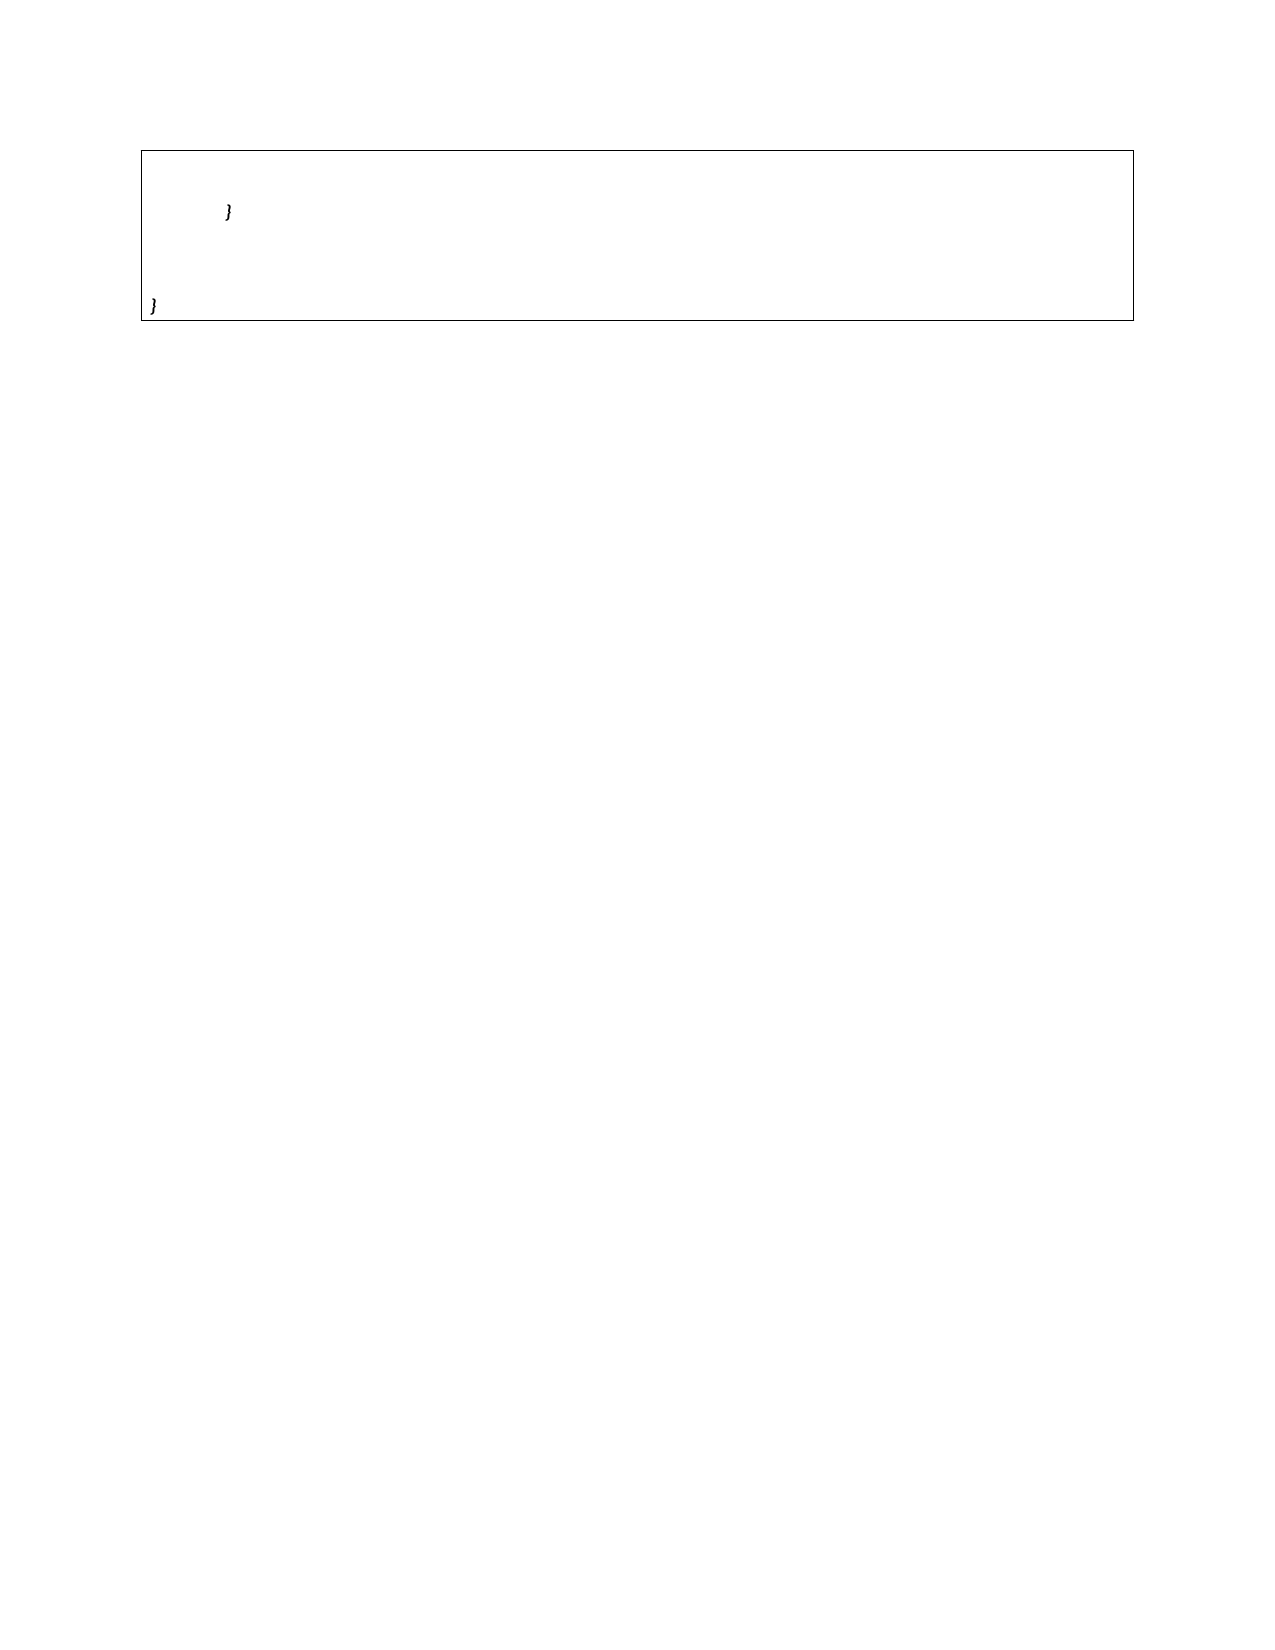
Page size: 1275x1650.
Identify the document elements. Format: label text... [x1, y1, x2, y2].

text } [142, 292, 1133, 320]
text } [142, 197, 1133, 223]
